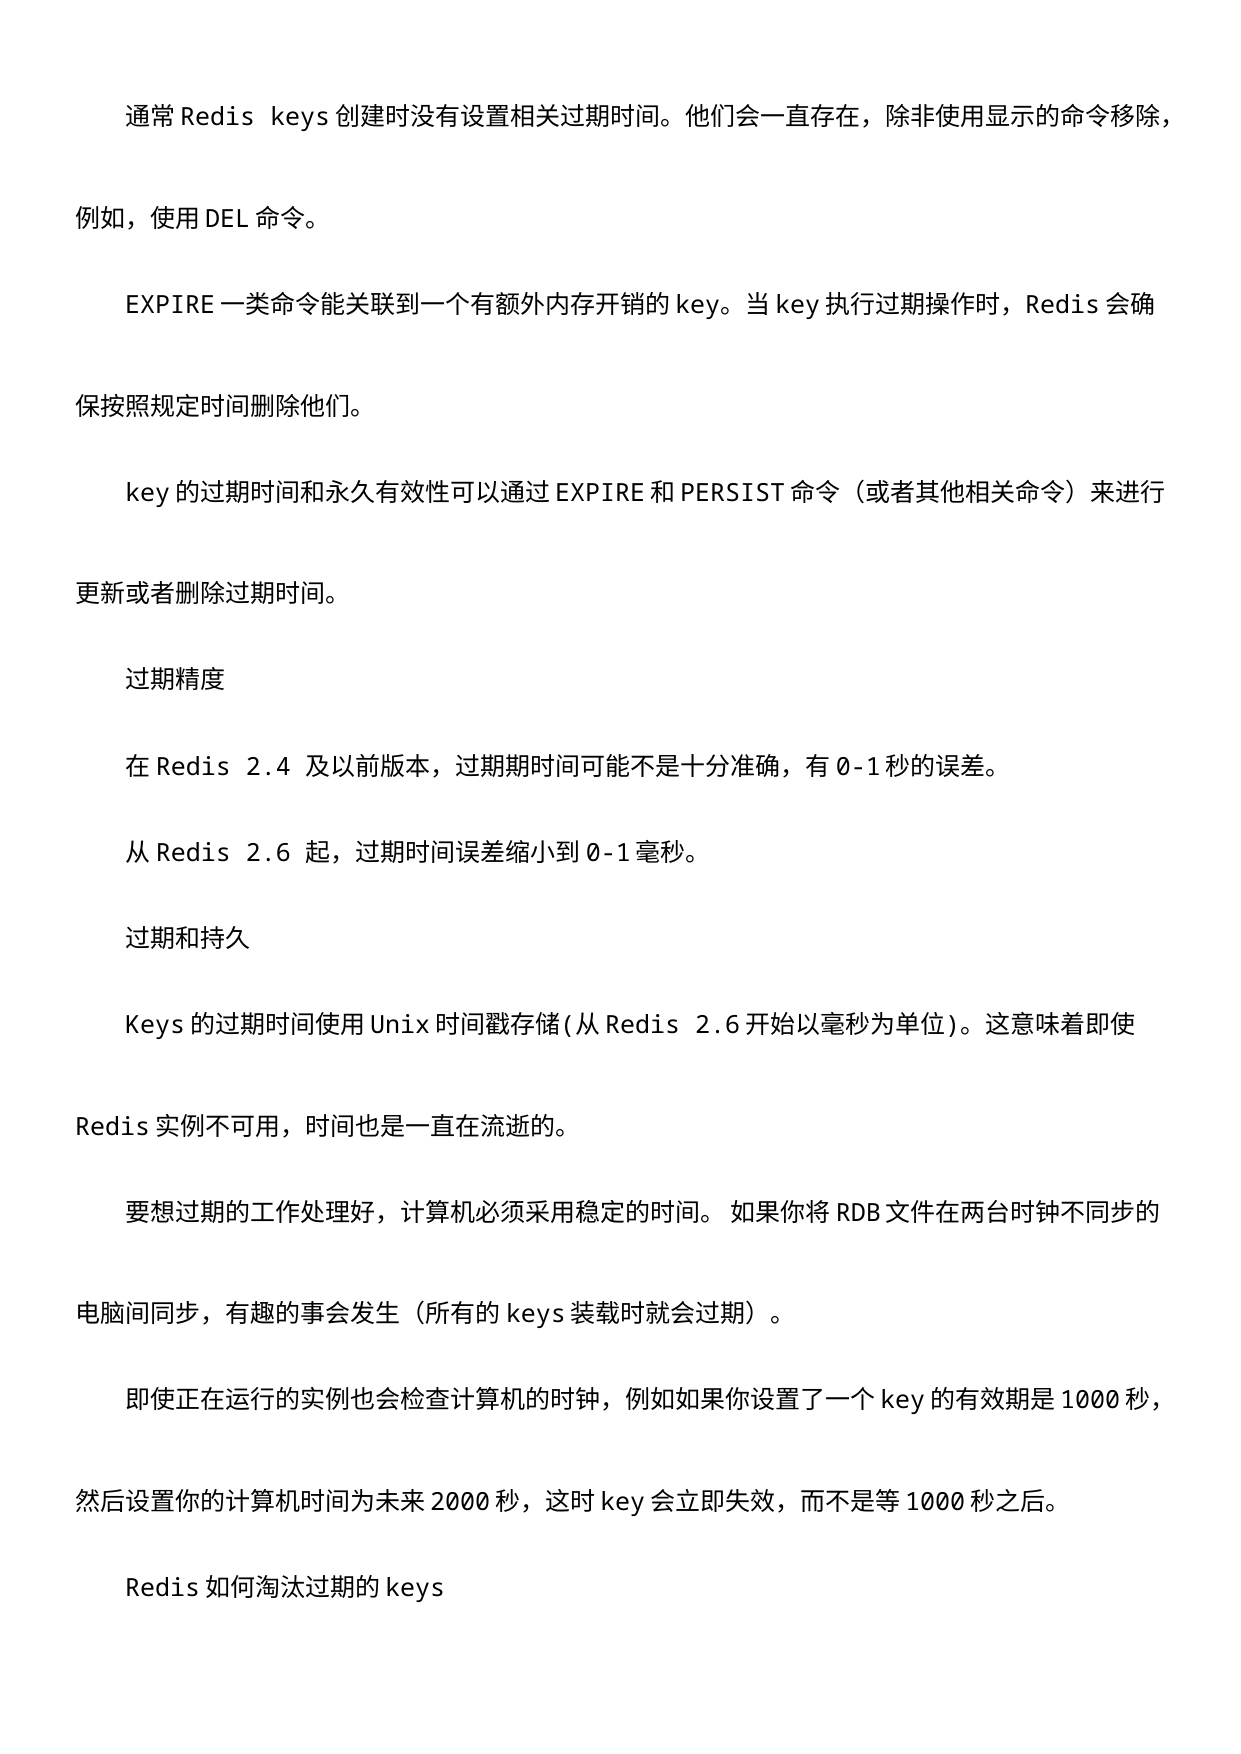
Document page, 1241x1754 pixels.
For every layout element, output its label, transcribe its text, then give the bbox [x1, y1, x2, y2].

text 过期和持久 [75, 902, 1165, 970]
text EXPIRE一类命令能关联到一个有额外内存开销的key。当key执行过期操作时，Redis会确保按照规定时间删除他们。 [75, 268, 1165, 438]
text Keys的过期时间使用Unix时间戳存储(从Redis 2.6开始以毫秒为单位)。这意味着即使Redis实例不可用，时间也是一直在流逝的。 [75, 988, 1165, 1158]
text 在 Redis 2.4 及以前版本，过期期时间可能不是十分准确，有0-1秒的误差。 [75, 730, 1165, 798]
text 通常Redis keys创建时没有设置相关过期时间。他们会一直存在，除非使用显示的命令移除，例如，使用DEL命令。 [75, 80, 1165, 250]
text key的过期时间和永久有效性可以通过EXPIRE和PERSIST命令（或者其他相关命令）来进行更新或者删除过期时间。 [75, 456, 1165, 626]
text 要想过期的工作处理好，计算机必须采用稳定的时间。 如果你将RDB文件在两台时钟不同步的电脑间同步，有趣的事会发生（所有的 keys装载时就会过期）。 [75, 1176, 1165, 1346]
text 过期精度 [75, 644, 1165, 712]
text Redis如何淘汰过期的keys [75, 1552, 1165, 1620]
text 从 Redis 2.6 起，过期时间误差缩小到0-1毫秒。 [75, 816, 1165, 884]
text 即使正在运行的实例也会检查计算机的时钟，例如如果你设置了一个key的有效期是1000秒，然后设置你的计算机时间为未来2000秒，这时key会立即失效，而不是等1000秒之后。 [75, 1364, 1165, 1534]
